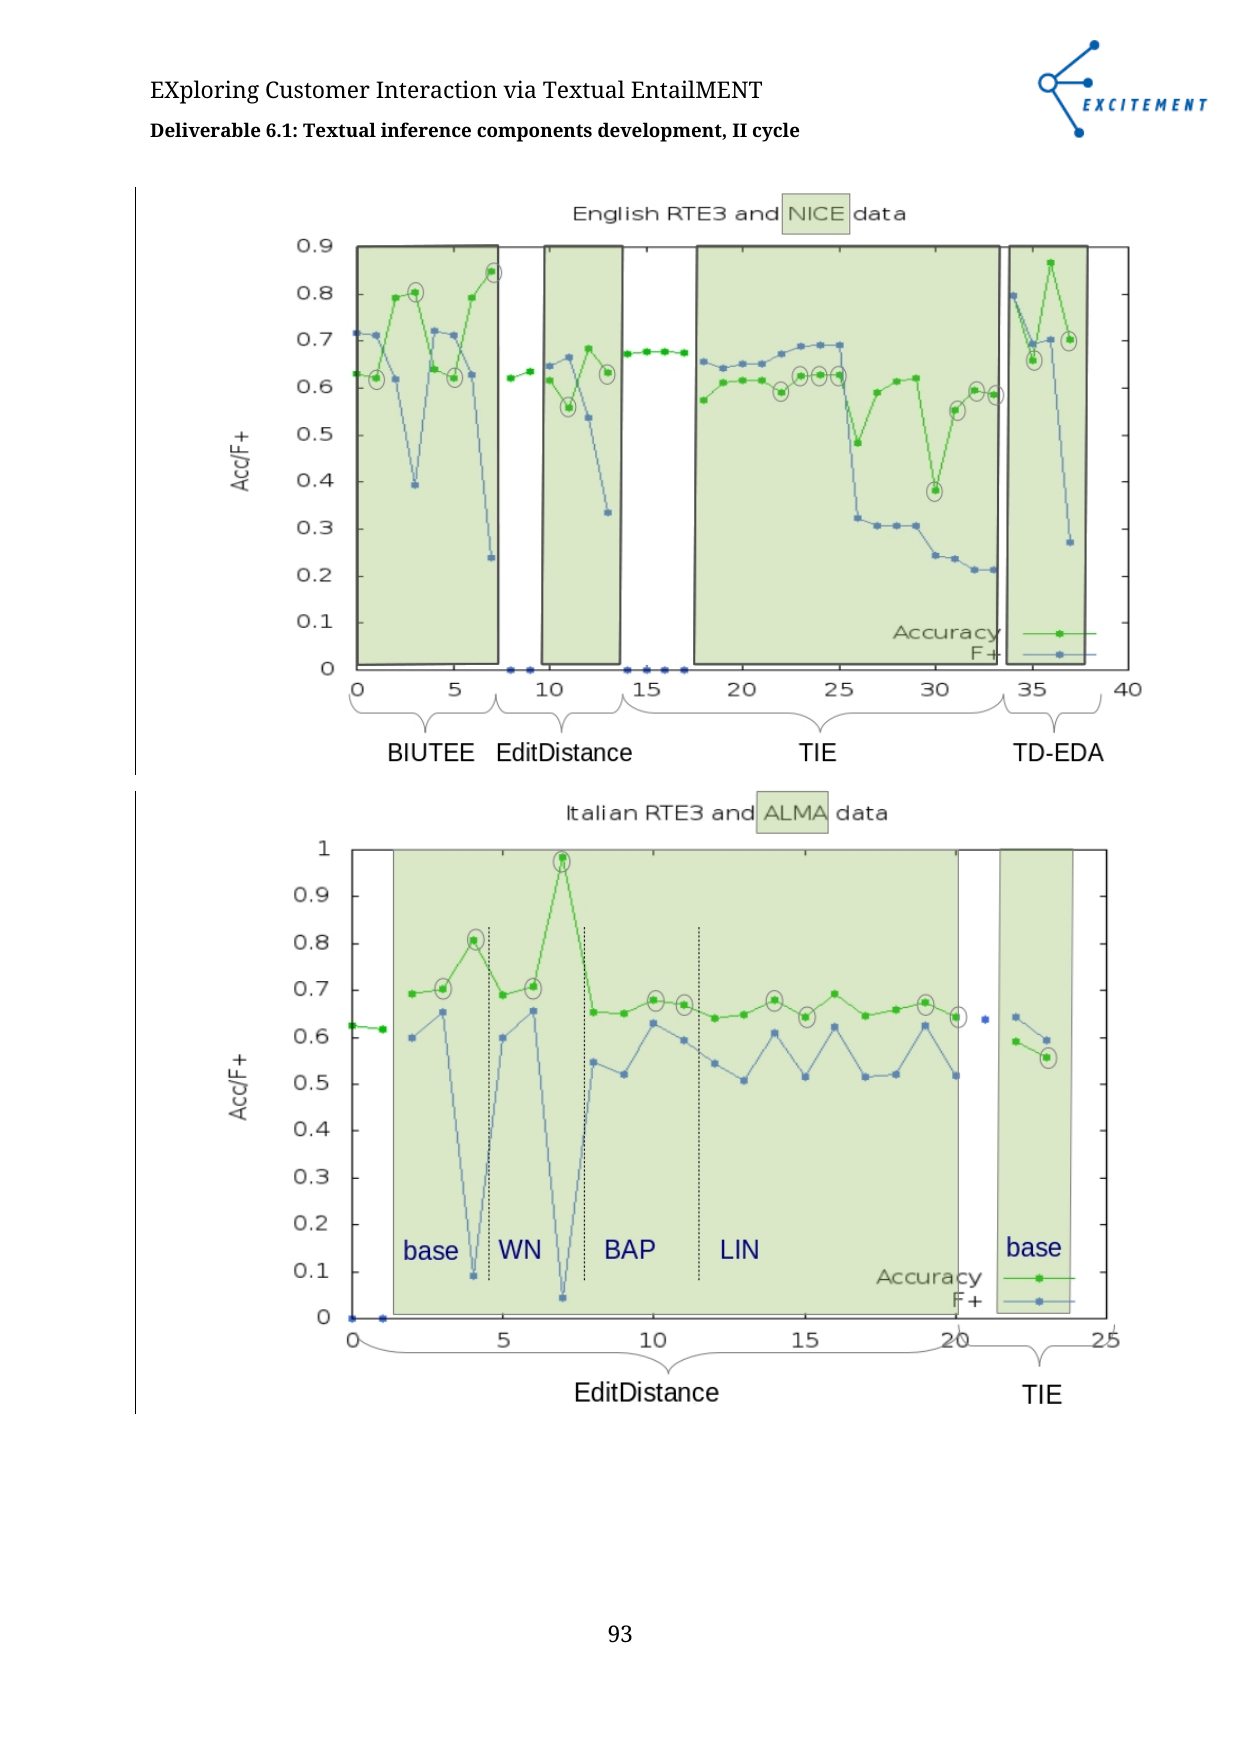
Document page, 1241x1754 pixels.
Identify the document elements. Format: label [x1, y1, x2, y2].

picture [1028, 29, 1212, 152]
picture [210, 790, 1151, 1414]
picture [210, 186, 1151, 776]
